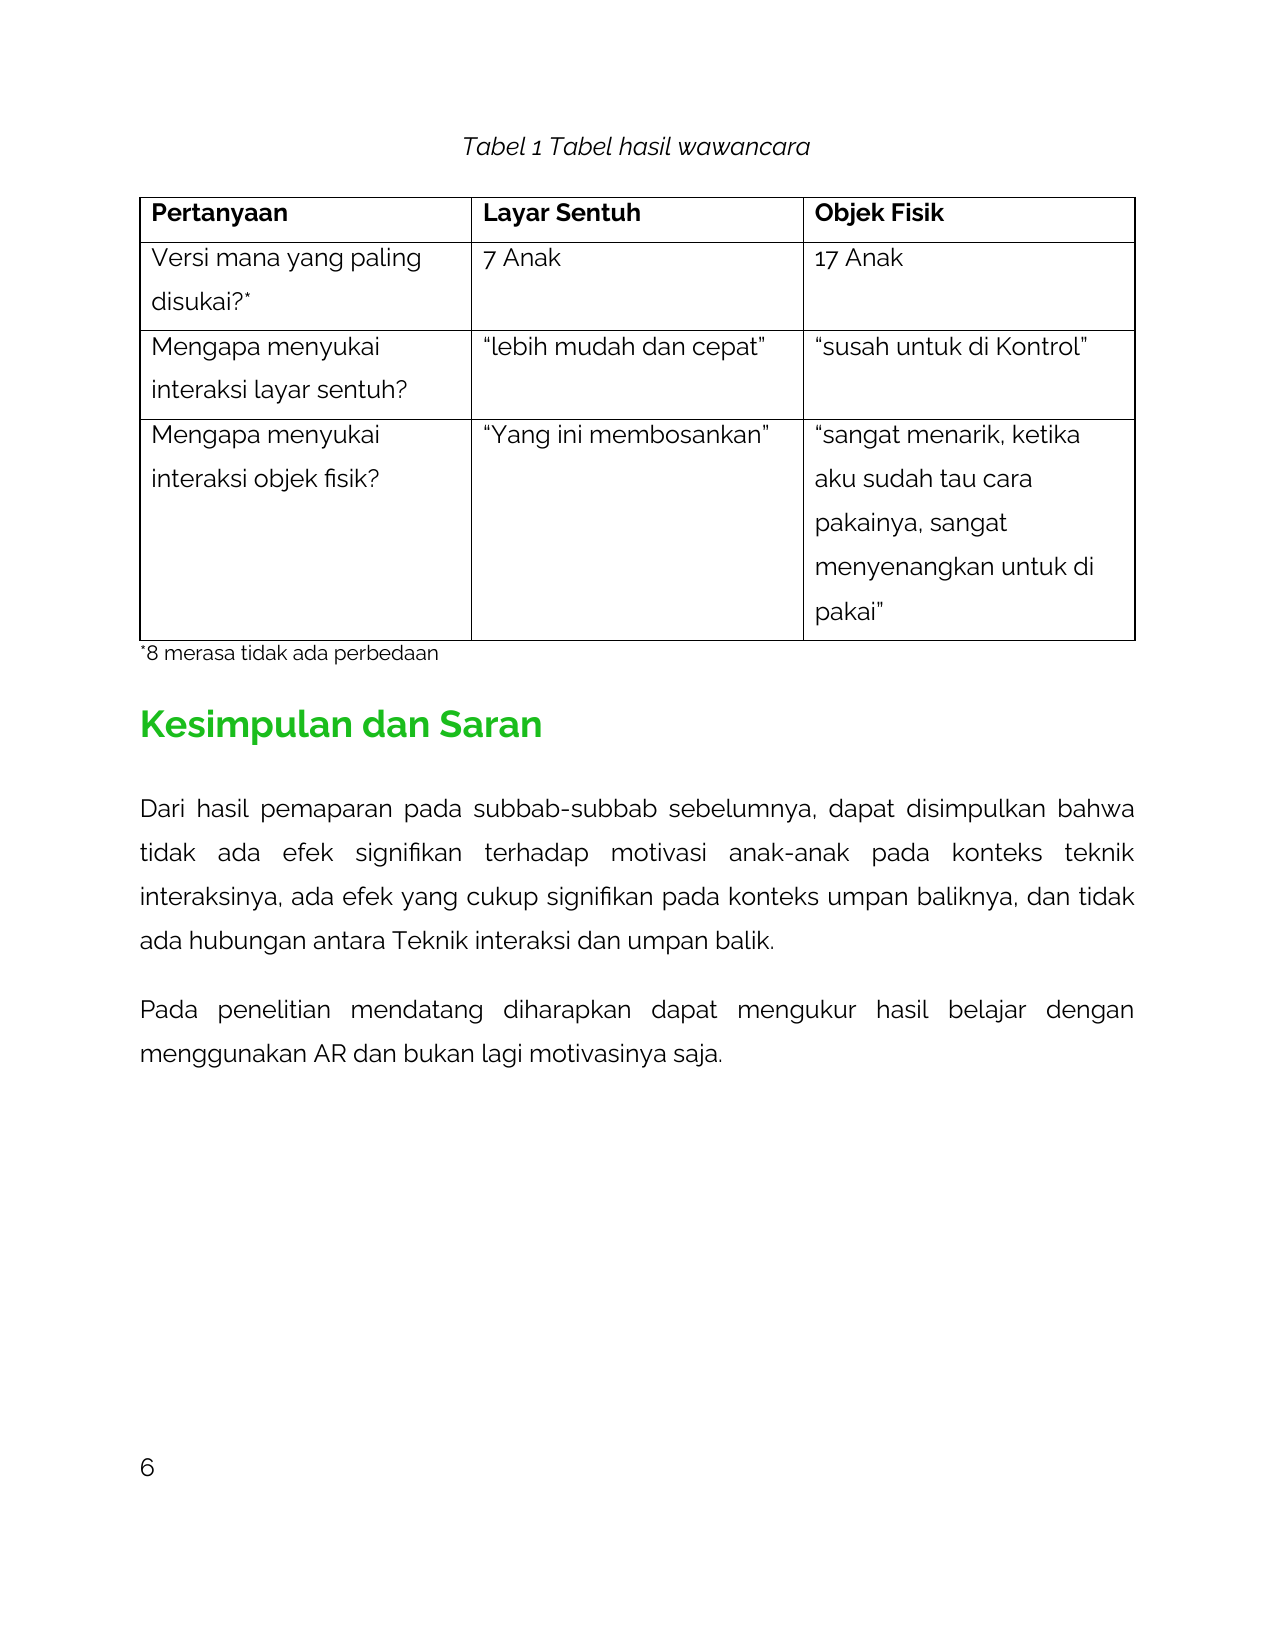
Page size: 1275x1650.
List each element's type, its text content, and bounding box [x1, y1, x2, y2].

table_cell 17 Anak [804, 243, 1134, 330]
list Pada penelitian mendatang diharapkan dapat mengukur hasil belajar dengan menggunakan AR dan bukan lagi motivasinya saja. [139, 995, 1136, 1068]
table_cell Mengapa menyukai interaksi objek fisik? [141, 420, 471, 640]
text *8 merasa tidak ada perbedaan [139, 641, 1136, 666]
table_header Objek Fisik [804, 198, 1134, 242]
table_header Pertanyaan [141, 198, 471, 242]
table_cell 7 Anak [472, 243, 803, 330]
text Tabel 1 Tabel hasil wawancara [139, 132, 1136, 161]
table_cell Mengapa menyukai interaksi layar sentuh? [141, 331, 471, 419]
table_cell Versi mana yang paling disukai?* [141, 243, 471, 330]
list Dari hasil pemaparan pada subbab-subbab sebelumnya, dapat disimpulkan bahwa tidak ada efek signifikan terhadap motivasi anak-anak pada konteks teknik interaksinya, ada efek yang cukup signifikan pada konteks umpan baliknya, dan tidak ada hubungan antara Teknik interaksi dan umpan balik. [139, 794, 1136, 955]
table_cell “lebih mudah dan cepat” [472, 331, 803, 419]
table_header Layar Sentuh [472, 198, 803, 242]
table_cell “Yang ini membosankan” [472, 420, 803, 640]
subtitle Kesimpulan dan Saran [139, 703, 1136, 747]
table_cell “sangat menarik, ketika aku sudah tau cara pakainya, sangat menyenangkan untuk di pakai” [804, 420, 1134, 640]
table_cell “susah untuk di Kontrol” [804, 331, 1134, 419]
